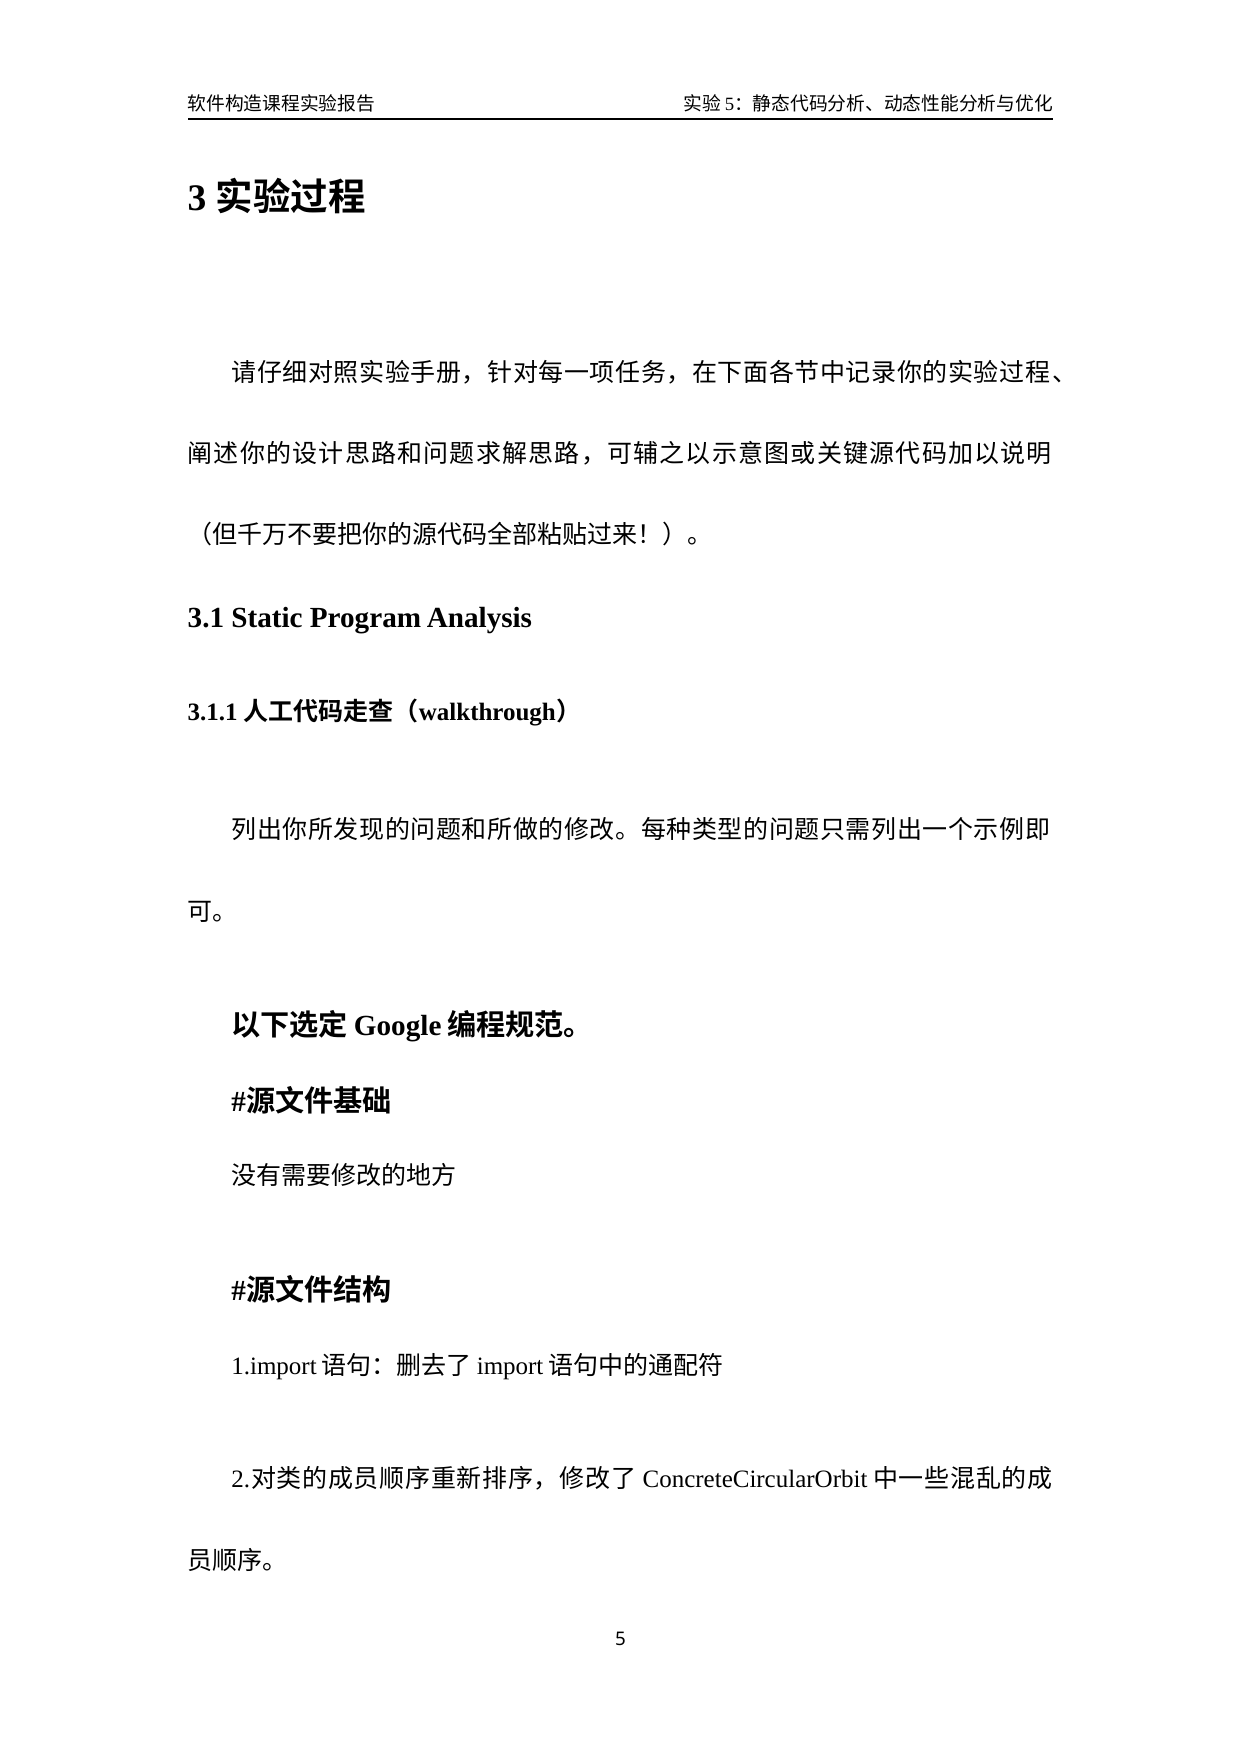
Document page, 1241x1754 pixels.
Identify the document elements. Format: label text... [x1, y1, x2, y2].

text 请仔细对照实验手册，针对每一项任务，在下面各节中记录你的实验过程、阐述你的设计思路和问题求解思路，可辅之以示意图或关键源代码加以说明（但千万不要把你的源代码全部粘贴过来！）。 [187, 338, 1053, 565]
text 列出你所发现的问题和所做的修改。每种类型的问题只需列出一个示例即可。 [187, 795, 1053, 942]
subtitle 人工代码走查（walkthrough） [187, 677, 1053, 742]
text #源文件基础 [187, 1066, 1053, 1131]
text 没有需要修改的地方 [187, 1141, 1053, 1206]
text #源文件结构 [187, 1255, 1053, 1320]
subtitle Static Program Analysis [187, 585, 1053, 650]
text 1.import语句：删去了import语句中的通配符 [187, 1331, 1053, 1396]
subtitle 实验过程 [187, 162, 1053, 227]
text 2.对类的成员顺序重新排序，修改了ConcreteCircularOrbit中一些混乱的成员顺序。 [187, 1444, 1053, 1591]
text 以下选定Google编程规范。 [187, 990, 1053, 1055]
